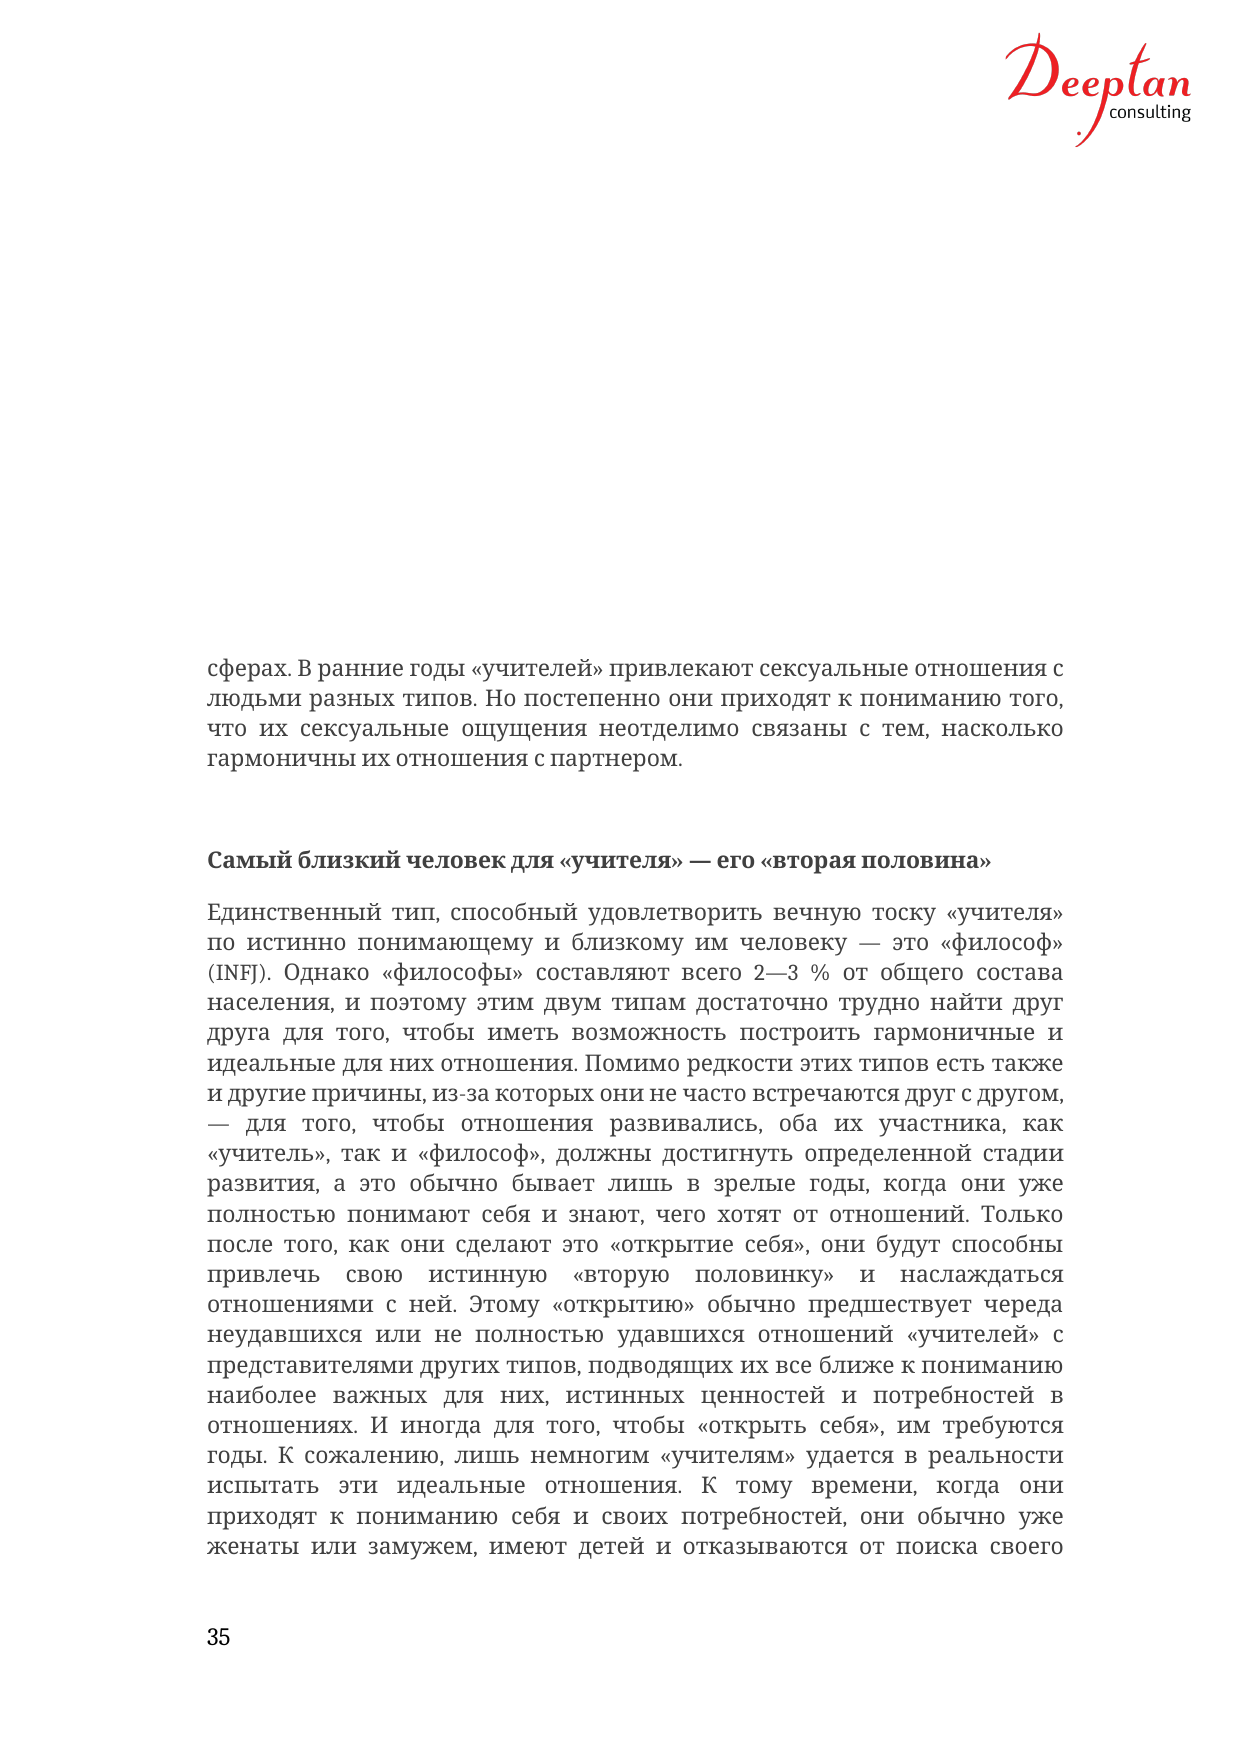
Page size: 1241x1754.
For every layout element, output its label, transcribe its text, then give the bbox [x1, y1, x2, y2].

text Единственный тип, способный удовлетворить вечную тоску «учителя» по истинно понимающему и близкому им человеку — это «философ» (INFJ). Однако «философы» составляют всего 2—3 % от общего состава населения, и поэтому этим двум типам достаточно трудно найти друг друга для того, чтобы иметь возможность построить гармоничные и идеальные для них отношения. Помимо редкости этих типов есть также и другие причины, из-за которых они не часто встречаются друг с другом, — для того, чтобы отношения развивались, оба их участника, как «учитель», так и «философ», должны достигнуть определенной стадии развития, а это обычно бывает лишь в зрелые годы, когда они уже полностью понимают себя и знают, чего хотят от отношений. Только после того, как они сделают это «открытие себя», они будут способны привлечь свою истинную «вторую половинку» и наслаждаться отношениями с ней. Этому «открытию» обычно предшествует череда неудавшихся или не полностью удавшихся отношений «учителей» с представителями других типов, подводящих их все ближе к пониманию наиболее важных для них, истинных ценностей и потребностей в отношениях. И иногда для того, чтобы «открыть себя», им требуются годы. К сожалению, лишь немногим «учителям» удается в реальности испытать эти идеальные отношения. К тому времени, когда они приходят к пониманию себя и своих потребностей, они обычно уже женаты или замужем, имеют детей и отказываются от поиска своего идеального партнера, вместо этого полностью отдаваясь работе или другому призванию. [207, 899, 1064, 1560]
text Для «учителей» сексуальные отношения более важны, чем для других «идеалистов», и для них они неотделимы от эмоциональных отношений. Поэтому удовлетворение сексуальными отношениями для «учителей» напрямую зависит от качества и гармонии взаимоотношений в иных сферах. В ранние годы «учителей» привлекают сексуальные отношения с людьми разных типов. Но постепенно они приходят к пониманию того, что их сексуальные ощущения неотделимо связаны с тем, насколько гармоничны их отношения с партнером. [207, 656, 1064, 773]
text Самый близкий человек для «учителя» — его «вторая половина» [207, 848, 1064, 875]
picture [1005, 20, 1191, 160]
